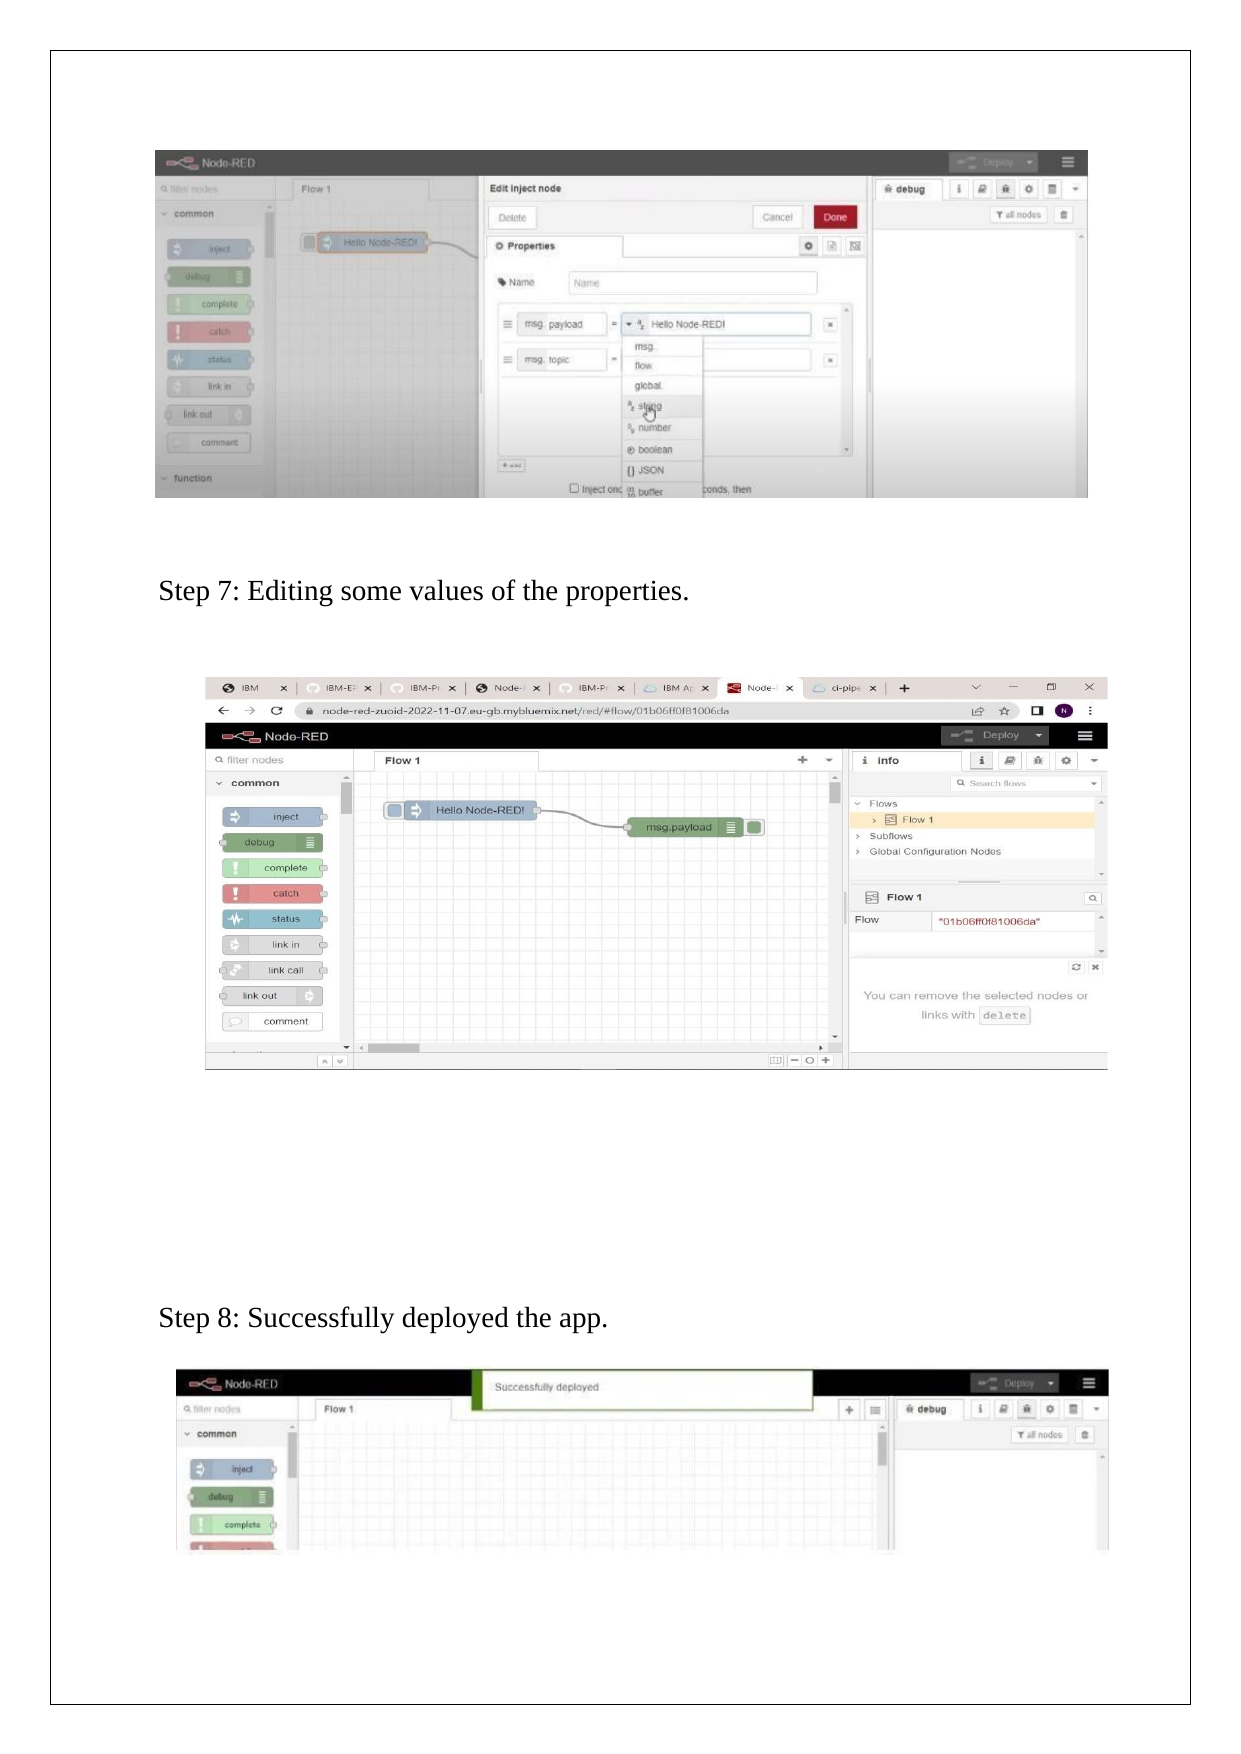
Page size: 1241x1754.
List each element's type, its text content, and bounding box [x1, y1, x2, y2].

text Step 7: Editing some values of the properties. [158, 573, 1121, 607]
text Step 8: Successfully deployed the app. [158, 1300, 1121, 1333]
picture [176, 1366, 1109, 1555]
picture [205, 677, 1108, 1070]
picture [155, 150, 1089, 498]
